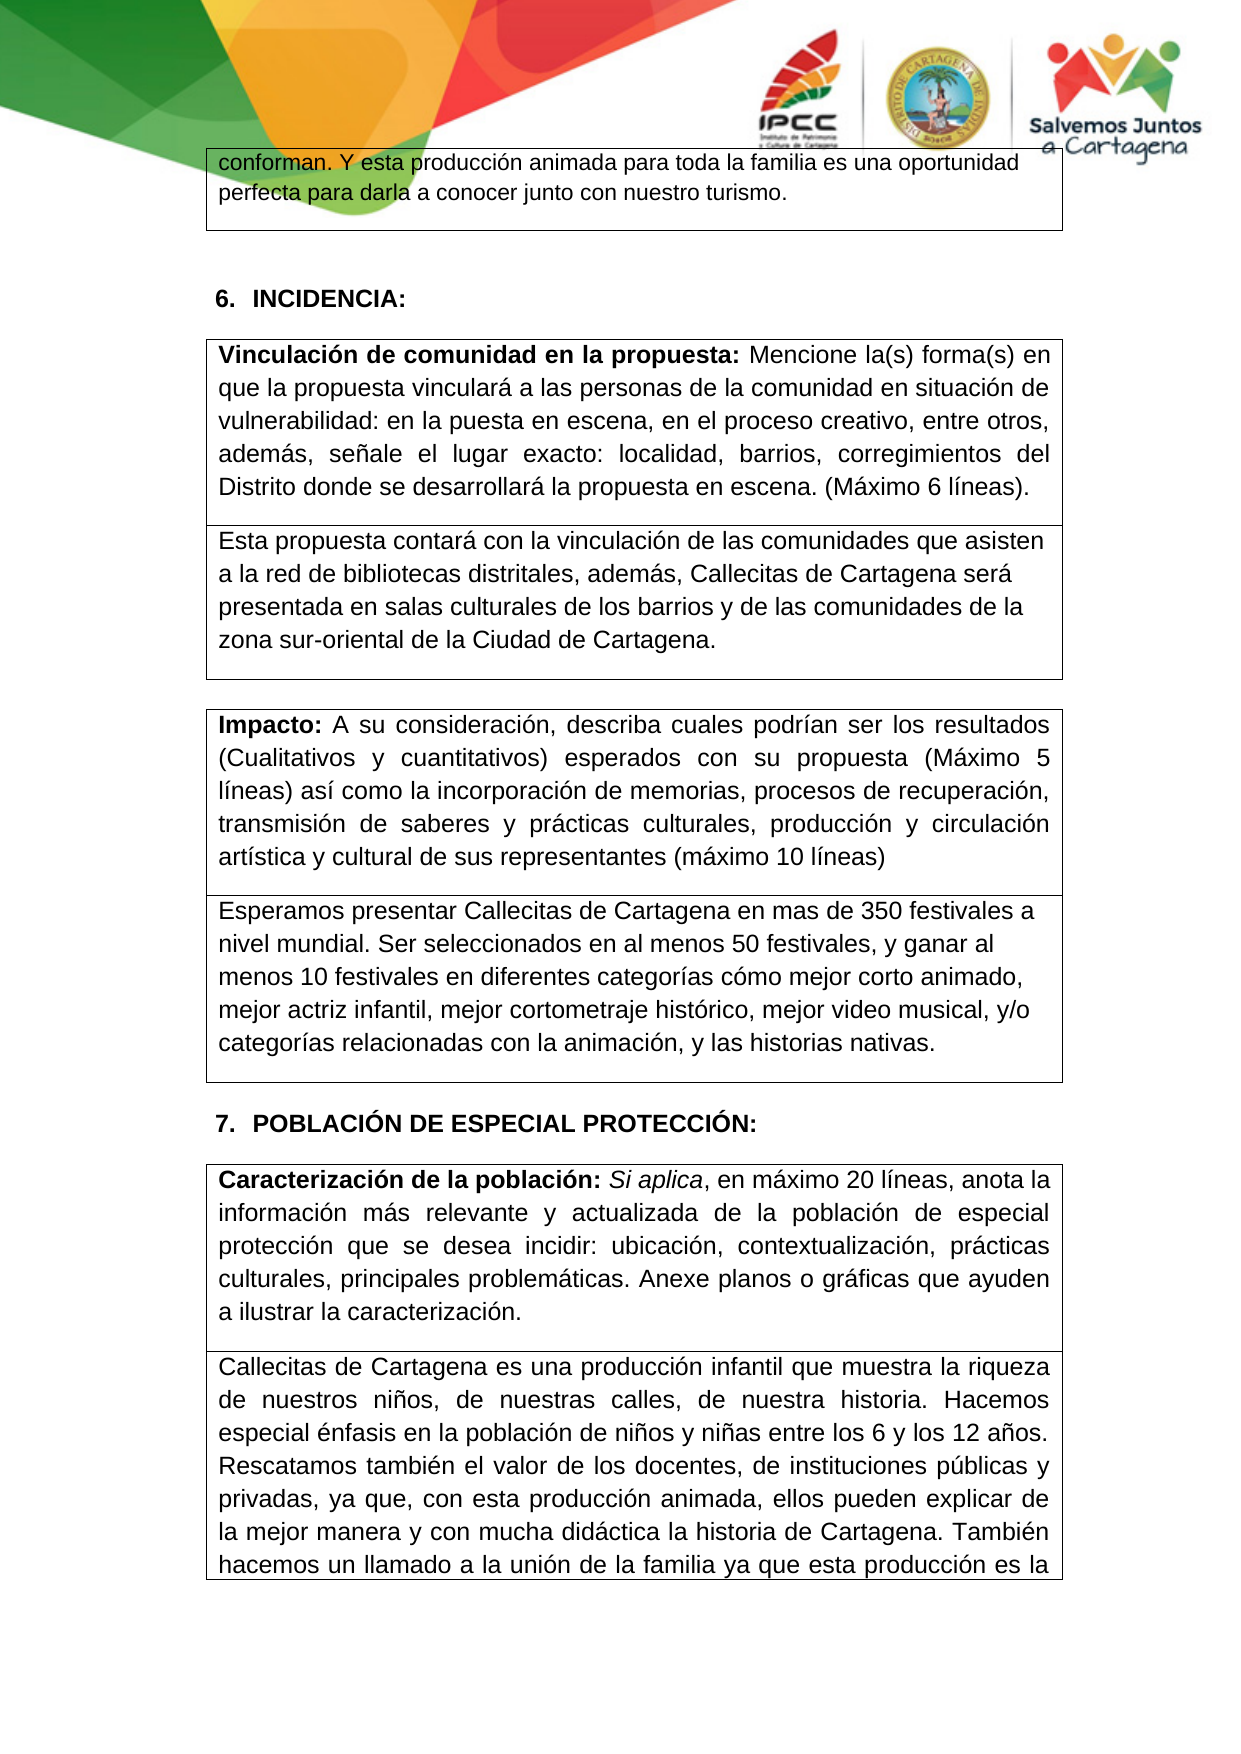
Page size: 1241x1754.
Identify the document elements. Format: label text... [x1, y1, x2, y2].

picture [0, 0, 1241, 218]
list POBLACIÓN DE ESPECIAL PROTECCIÓN: [215, 1109, 1063, 1138]
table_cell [207, 1352, 1062, 1579]
table_header Caracterización de la población: Si aplica, en máximo 20 líneas, anota la información más relevante y actualizada de la población de especial protección que se desea incidir: ubicación, contextualización, prácticas culturales, principales problemáticas. Anexe planos o gráficas que ayuden a ilustrar la caracterización. [207, 1165, 1062, 1351]
table_header Impacto: A su consideración, describa cuales podrían ser los resultados (Cualitativos y cuantitativos) esperados con su propuesta (Máximo 5 líneas) así como la incorporación de memorias, procesos de recuperación, transmisión de saberes y prácticas culturales, producción y circulación artística y cultural de sus representantes (máximo 10 líneas) [207, 710, 1062, 895]
list INCIDENCIA: [215, 284, 1063, 312]
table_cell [207, 149, 1062, 230]
table_cell Esta propuesta contará con la vinculación de las comunidades que asisten a la red de bibliotecas distritales, además, Callecitas de Cartagena será presentada en salas culturales de los barrios y de las comunidades de la zona sur-oriental de la Ciudad de Cartagena. [207, 526, 1062, 679]
table_cell Esperamos presentar Callecitas de Cartagena en mas de 350 festivales a nivel mundial. Ser seleccionados en al menos 50 festivales, y ganar al menos 10 festivales en diferentes categorías cómo mejor corto animado, mejor actriz infantil, mejor cortometraje histórico, mejor video musical, y/o categorías relacionadas con la animación, y las historias nativas. [207, 896, 1062, 1082]
table_header Vinculación de comunidad en la propuesta: Mencione la(s) forma(s) en que la propuesta vinculará a las personas de la comunidad en situación de vulnerabilidad: en la puesta en escena, en el proceso creativo, entre otros, además, señale el lugar exacto: localidad, barrios, corregimientos del Distrito donde se desarrollará la propuesta en escena. (Máximo 6 líneas). [207, 340, 1062, 525]
